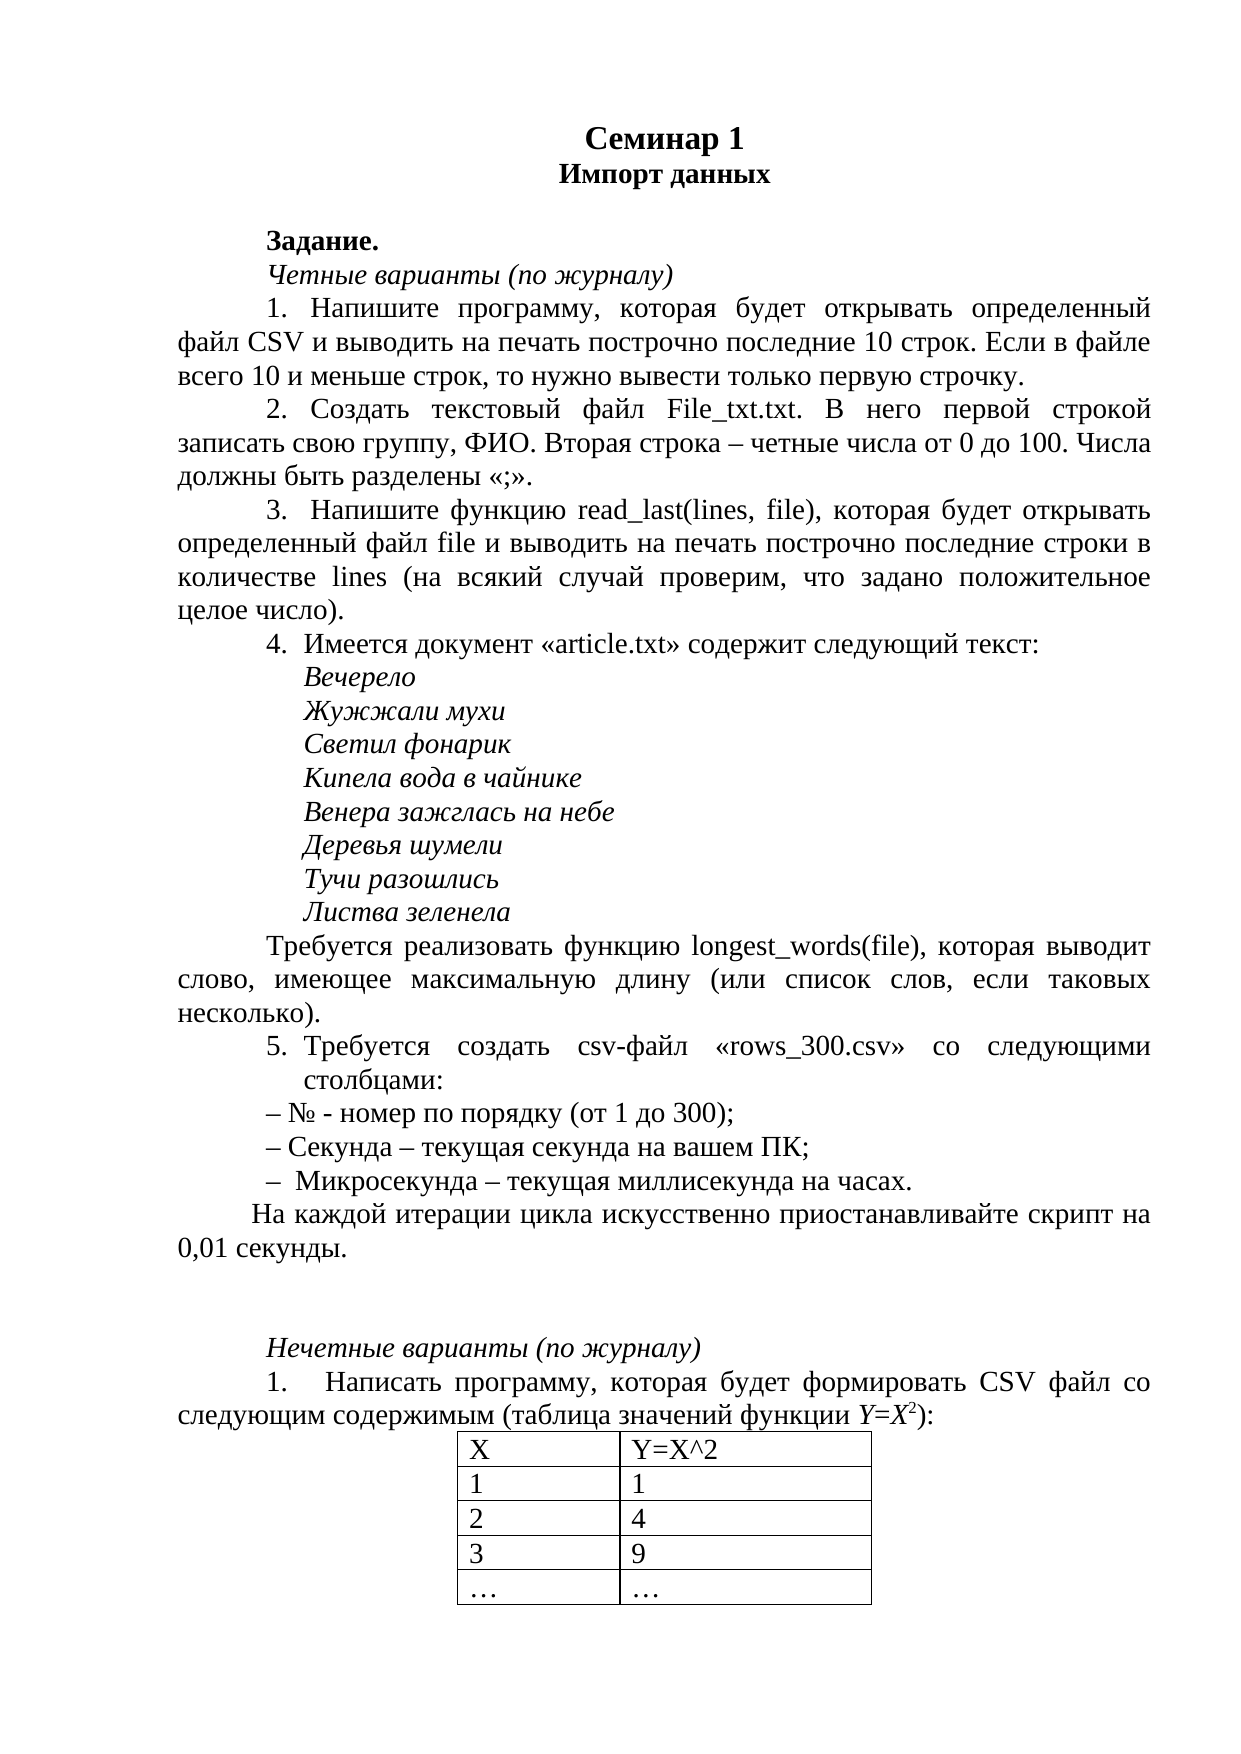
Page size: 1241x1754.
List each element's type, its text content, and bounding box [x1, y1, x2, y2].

table_cell 9 [621, 1536, 871, 1569]
text На каждой итерации цикла искусственно приостанавливайте скрипт на 0,01 секунды. [177, 1196, 1152, 1263]
list Деревья шумели [303, 827, 1152, 861]
table_cell 1 [621, 1467, 871, 1500]
table_header X [458, 1432, 619, 1466]
list Светил фонарик [303, 727, 1152, 760]
list Кипела вода в чайнике [303, 760, 1152, 794]
list Напишите функцию read_last(lines, file), которая будет открывать определенный файл file и выводить на печать построчно последние строки в количестве lines (на всякий случай проверим, что задано положительное целое число). [177, 492, 1152, 626]
list Требуется создать csv-файл «rows_300.csv» со следующими столбцами: [266, 1028, 1152, 1096]
list Листва зеленела [303, 894, 1152, 928]
text Семинар 1 [177, 118, 1152, 156]
list Имеется документ «article.txt» содержит следующий текст: [266, 626, 1152, 659]
list Напишите программу, которая будет открывать определенный файл CSV и выводить на печать построчно последние 10 строк. Если в файле всего 10 и меньше строк, то нужно вывести только первую строчку. [177, 291, 1152, 391]
list Венера зажглась на небе [303, 794, 1152, 827]
table_cell … [458, 1570, 619, 1604]
table_cell 2 [458, 1501, 619, 1535]
text Задание. [177, 223, 1152, 257]
text Импорт данных [177, 156, 1152, 190]
text – Микросекунда – текущая миллисекунда на часах. [266, 1163, 1152, 1196]
list Жужжали мухи [303, 693, 1152, 727]
table_cell 3 [458, 1536, 619, 1569]
table_header Y=X^2 [621, 1432, 871, 1466]
text Требуется реализовать функцию longest_words(file), которая выводит слово, имеющее максимальную длину (или список слов, если таковых несколько). [177, 928, 1152, 1028]
list Вечерело [303, 659, 1152, 693]
table_cell 4 [621, 1501, 871, 1535]
list Написать программу, которая будет формировать CSV файл со следующим содержимым (таблица значений функции Y=X2): [177, 1364, 1152, 1431]
table_cell 1 [458, 1467, 619, 1500]
text – Секунда – текущая секунда на вашем ПК; [266, 1129, 1152, 1163]
text – № - номер по порядку (от 1 до 300); [266, 1096, 1152, 1129]
list Создать текстовый файл File_txt.txt. В него первой строкой записать свою группу, ФИО. Вторая строка – четные числа от 0 до 100. Числа должны быть разделены «;». [177, 391, 1152, 492]
table_cell … [621, 1570, 871, 1604]
text Четные варианты (по журналу) [177, 257, 1152, 291]
text Нечетные варианты (по журналу) [177, 1330, 1152, 1364]
list Тучи разошлись [303, 861, 1152, 894]
